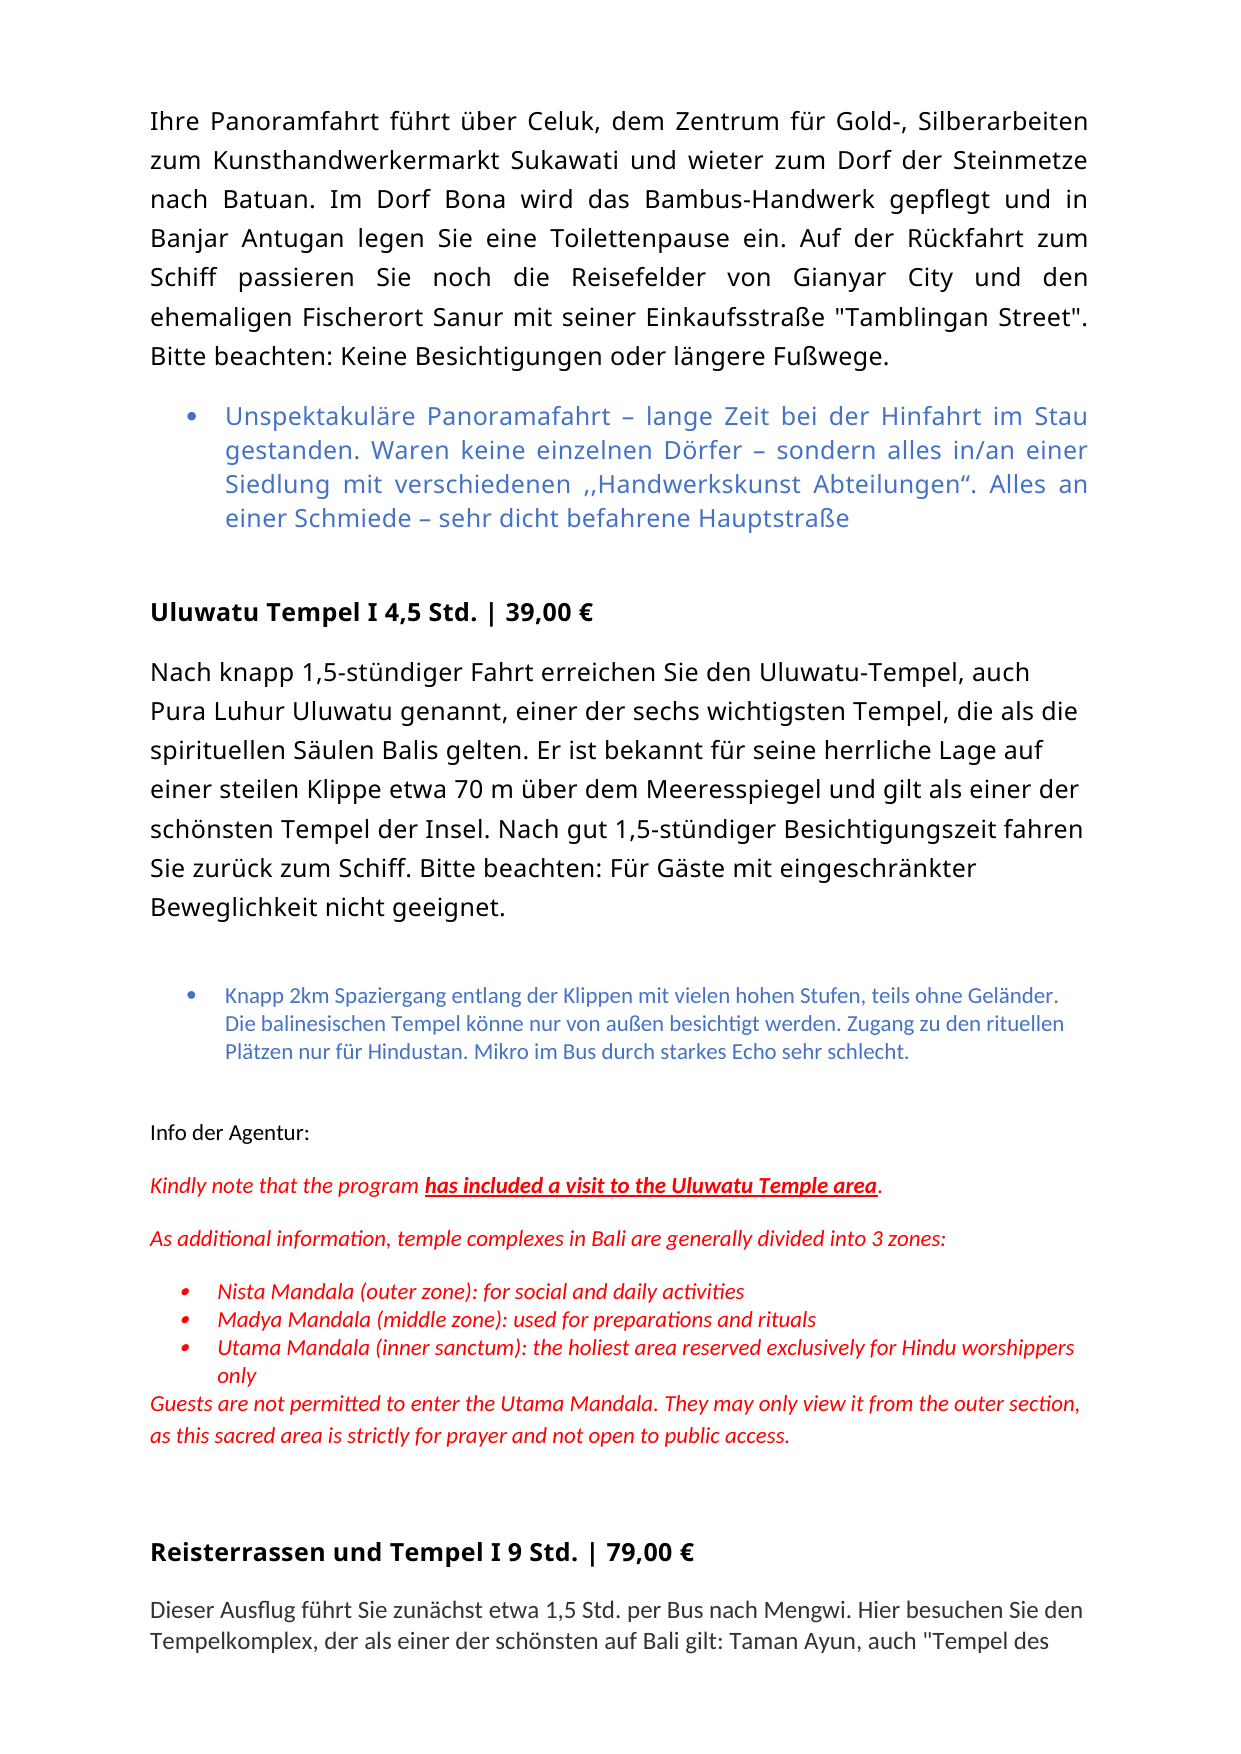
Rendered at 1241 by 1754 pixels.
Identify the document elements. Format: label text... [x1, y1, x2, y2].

list Utama Mandala (inner sanctum): the holiest area reserved exclusively for Hindu worshippers only [179, 1333, 1090, 1389]
text Info der Agentur: [150, 1118, 1090, 1146]
list Madya Mandala (middle zone): used for preparations and rituals [179, 1305, 1090, 1333]
text Reisterrassen und Tempel I 9 Std. | 79,00 € [150, 1534, 1090, 1568]
text Guests are not permitted to enter the Utama Mandala. They may only view it from the outer section, as this sacred area is strictly for prayer and not open to public access. [150, 1389, 1090, 1449]
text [150, 1594, 1090, 1655]
list Nista Mandala (outer zone): for social and daily activities [179, 1277, 1090, 1305]
list Unspektakuläre Panoramafahrt – lange Zeit bei der Hinfahrt im Stau gestanden. Waren keine einzelnen Dörfer – sondern alles in/an einer Siedlung mit verschiedenen ,,Handwerkskunst Abteilungen‘‘. Alles an einer Schmiede – sehr dicht befahrene Hauptstraße [187, 398, 1090, 535]
text Ihre Panoramfahrt führt über Celuk, dem Zentrum für Gold-, Silberarbeiten zum Kunsthandwerkermarkt Sukawati und wieter zum Dorf der Steinmetze nach Batuan. Im Dorf Bona wird das Bambus-Handwerk gepflegt und in Banjar Antugan legen Sie eine Toilettenpause ein. Auf der Rückfahrt zum Schiff passieren Sie noch die Reisefelder von Gianyar City und den ehemaligen Fischerort Sanur mit seiner Einkaufsstraße "Tamblingan Street". Bitte beachten: Keine Besichtigungen oder längere Fußwege. [150, 103, 1090, 372]
text Uluwatu Tempel I 4,5 Std. | 39,00 € [150, 595, 1090, 629]
text Nach knapp 1,5-stündiger Fahrt erreichen Sie den Uluwatu-Tempel, auch Pura Luhur Uluwatu genannt, einer der sechs wichtigsten Tempel, die als die spirituellen Säulen Balis gelten. Er ist bekannt für seine herrliche Lage auf einer steilen Klippe etwa 70 m über dem Meeresspiegel und gilt als einer der schönsten Tempel der Insel. Nach gut 1,5-stündiger Besichtigungszeit fahren Sie zurück zum Schiff. Bitte beachten: Für Gäste mit eingeschränkter Beweglichkeit nicht geeignet. [150, 655, 1090, 956]
list Knapp 2km Spaziergang entlang der Klippen mit vielen hohen Stufen, teils ohne Geländer. Die balinesischen Tempel könne nur von außen besichtigt werden. Zugang zu den rituellen Plätzen nur für Hindustan. Mikro im Bus durch starkes Echo sehr schlecht. [187, 981, 1090, 1065]
text As additional information, temple complexes in Bali are generally divided into 3 zones: [150, 1224, 1090, 1252]
text Kindly note that the program has included a visit to the Uluwatu Temple area. [150, 1171, 1090, 1199]
